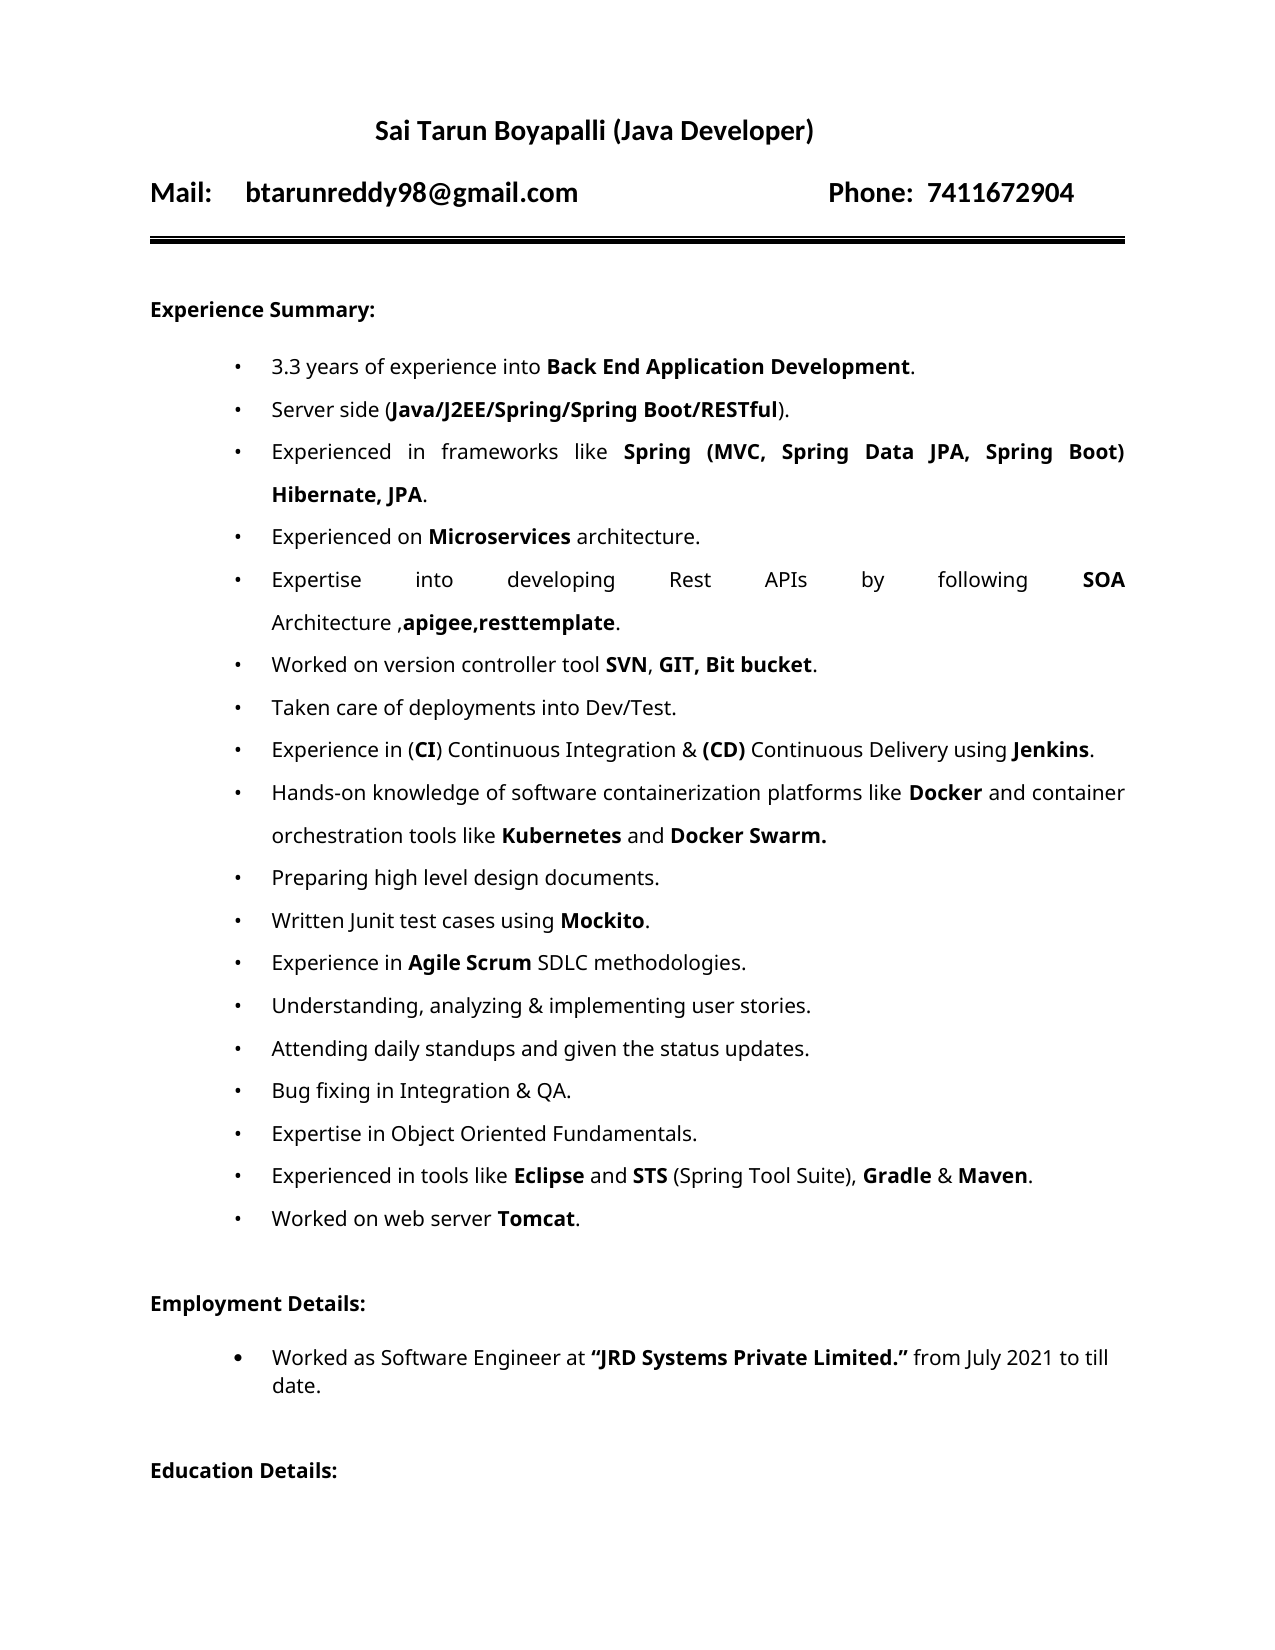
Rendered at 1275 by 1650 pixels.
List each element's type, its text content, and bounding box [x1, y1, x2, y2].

list Experience in (CI) Continuous Integration & (CD) Continuous Delivery using Jenkins. [234, 736, 1125, 764]
list Taken care of deployments into Dev/Test. [234, 693, 1125, 721]
list Understanding, analyzing & implementing user stories. [234, 991, 1125, 1019]
text Education Details: [150, 1457, 1125, 1485]
list Bug fixing in Integration & QA. [234, 1076, 1125, 1105]
list Preparing high level design documents. [234, 863, 1125, 892]
list Experienced in tools like Eclipse and STS (Spring Tool Suite), Gradle & Maven. [234, 1162, 1125, 1190]
list Expertise in Object Oriented Fundamentals. [234, 1119, 1125, 1147]
list Experienced in frameworks like Spring (MVC, Spring Data JPA, Spring Boot) Hibernate, JPA. [234, 437, 1125, 508]
list Worked as Software Engineer at “JRD Systems Private Limited.” from July 2021 to till date. [234, 1343, 1125, 1400]
list Worked on version controller tool SVN, GIT, Bit bucket. [234, 650, 1125, 679]
list Attending daily standups and given the status updates. [234, 1034, 1125, 1062]
list 3.3 years of experience into Back End Application Development. [234, 352, 1125, 381]
text Mail: btarunreddy98@gmail.com Phone: 7411672904 [150, 174, 1125, 210]
list Server side (Java/J2EE/Spring/Spring Boot/RESTful). [234, 395, 1125, 423]
text Sai Tarun Boyapalli (Java Developer) [150, 112, 1125, 148]
list Worked on web server Tomcat. [234, 1204, 1125, 1233]
list Expertise into developing Rest APIs by following SOA Architecture ,apigee,resttemplate. [234, 565, 1125, 636]
text Employment Details: [150, 1289, 1125, 1318]
list Hands-on knowledge of software containerization platforms like Docker and container orchestration tools like Kubernetes and Docker Swarm. [234, 778, 1125, 849]
text Experience Summary: [150, 295, 1125, 324]
list Experienced on Microservices architecture. [234, 522, 1125, 551]
list Experience in Agile Scrum SDLC methodologies. [234, 948, 1125, 977]
list Written Junit test cases using Mockito. [234, 906, 1125, 934]
